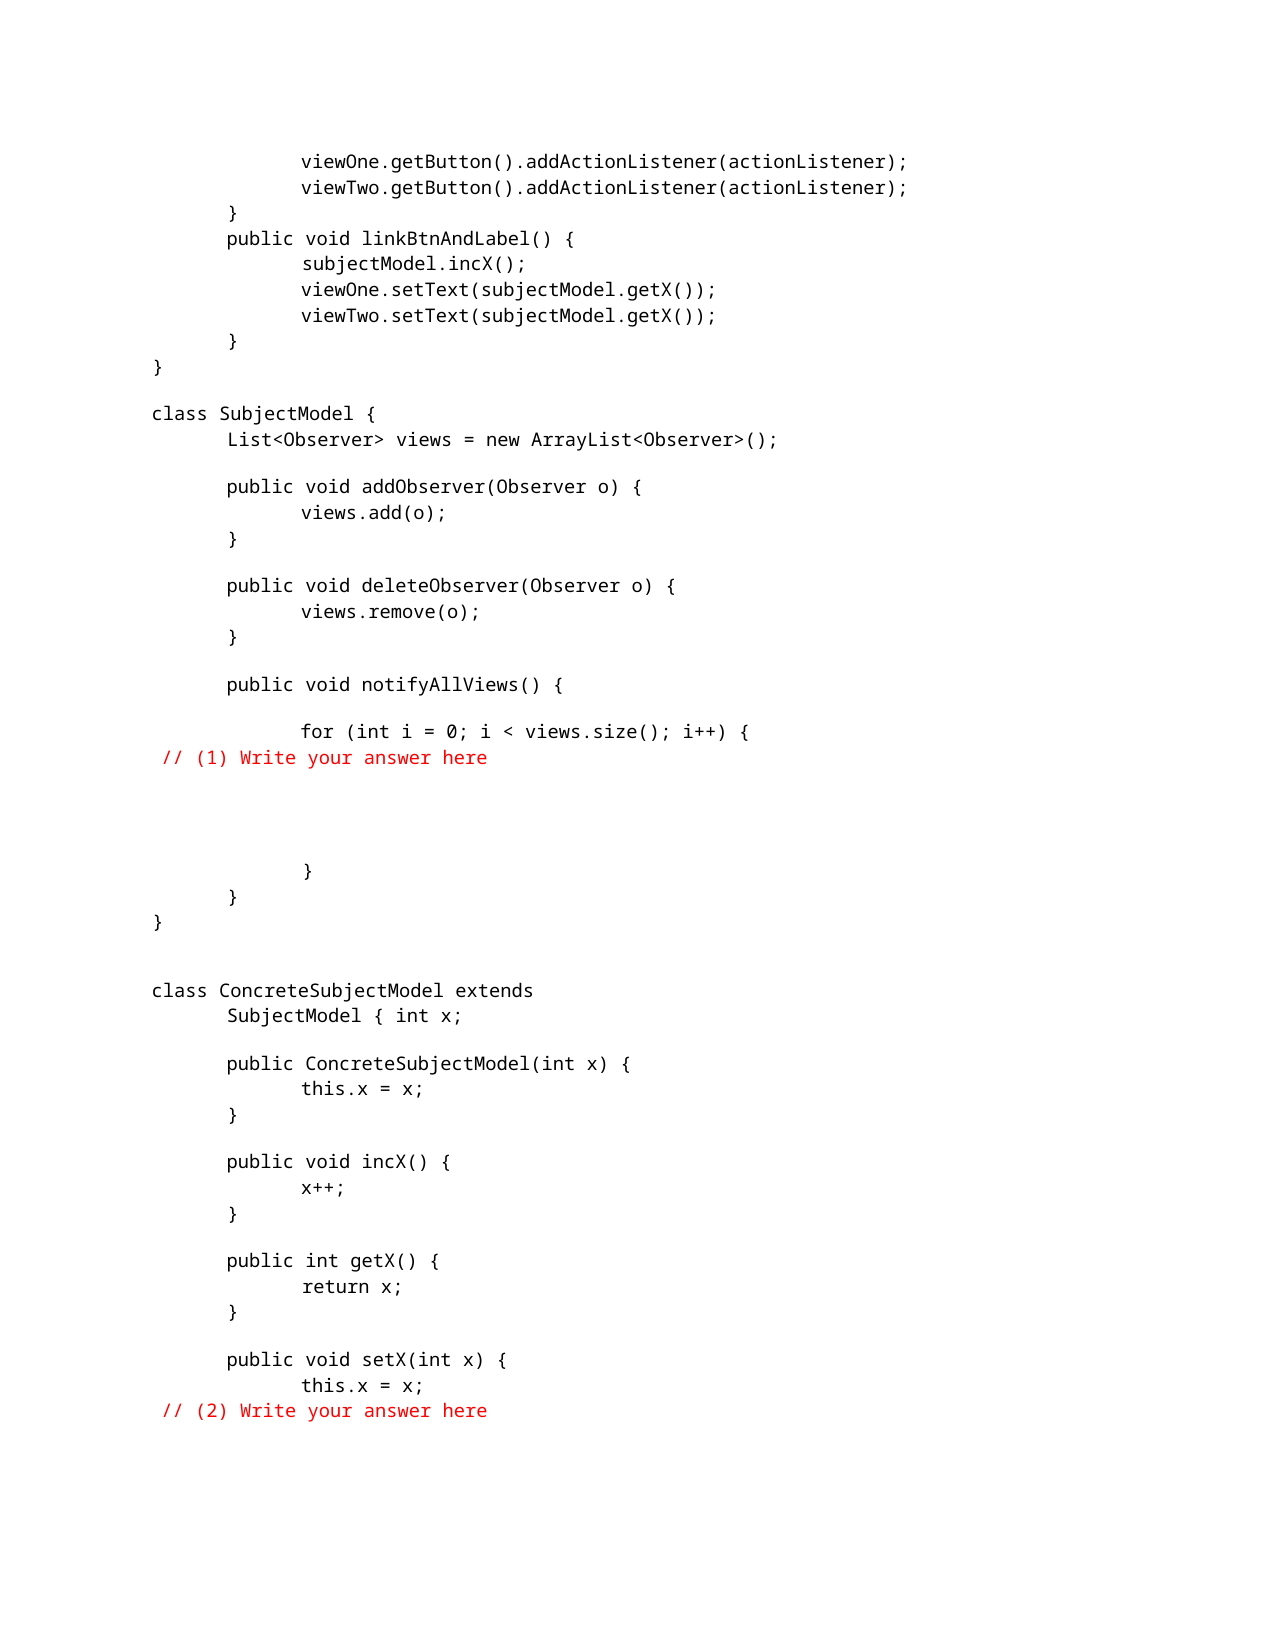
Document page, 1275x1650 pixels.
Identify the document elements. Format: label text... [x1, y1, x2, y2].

text public void linkBtnAndLabel() { [226, 225, 1130, 251]
text views.add(o); [301, 499, 1130, 525]
text subjectModel.incX(); [302, 251, 1130, 276]
text } [227, 525, 1130, 550]
text viewTwo.getButton().addActionListener(actionListener); [301, 174, 1130, 199]
text } [227, 200, 1130, 225]
text } [227, 624, 1130, 649]
text return x; [302, 1273, 1130, 1299]
text } [227, 1299, 1130, 1324]
text viewOne.setText(subjectModel.getX()); [301, 276, 1130, 302]
text public void deleteObserver(Observer o) { [226, 572, 1130, 598]
text for (int i = 0; i < views.size(); i++) { [300, 719, 1130, 744]
text } [227, 328, 1130, 353]
text public int getX() { [226, 1248, 1130, 1273]
text public ConcreteSubjectModel(int x) { [226, 1050, 1130, 1076]
text views.remove(o); [301, 598, 1130, 624]
text class SubjectModel { [151, 401, 1130, 426]
text List<Observer> views = new ArrayList<Observer>(); [227, 426, 1130, 452]
text public void incX() { [226, 1149, 1130, 1174]
text this.x = x; [301, 1076, 1130, 1101]
text } [227, 883, 1130, 909]
text viewTwo.setText(subjectModel.getX()); [301, 302, 1130, 327]
text public void notifyAllViews() { [226, 671, 1130, 697]
text viewOne.getButton().addActionListener(actionListener); [301, 148, 1130, 174]
text } [227, 1101, 1130, 1127]
text } [152, 909, 1130, 934]
text // (2) Write your answer here [150, 1397, 1130, 1423]
text class ConcreteSubjectModel extends SubjectModel { int x; [151, 978, 655, 1028]
text this.x = x; [301, 1372, 1130, 1397]
text } [152, 353, 1130, 379]
text } [302, 858, 1130, 883]
text // (1) Write your answer here [150, 744, 1130, 770]
text public void setX(int x) { [226, 1346, 1130, 1372]
text x++; [301, 1174, 1130, 1200]
text public void addObserver(Observer o) { [226, 474, 1130, 499]
text } [227, 1200, 1130, 1226]
